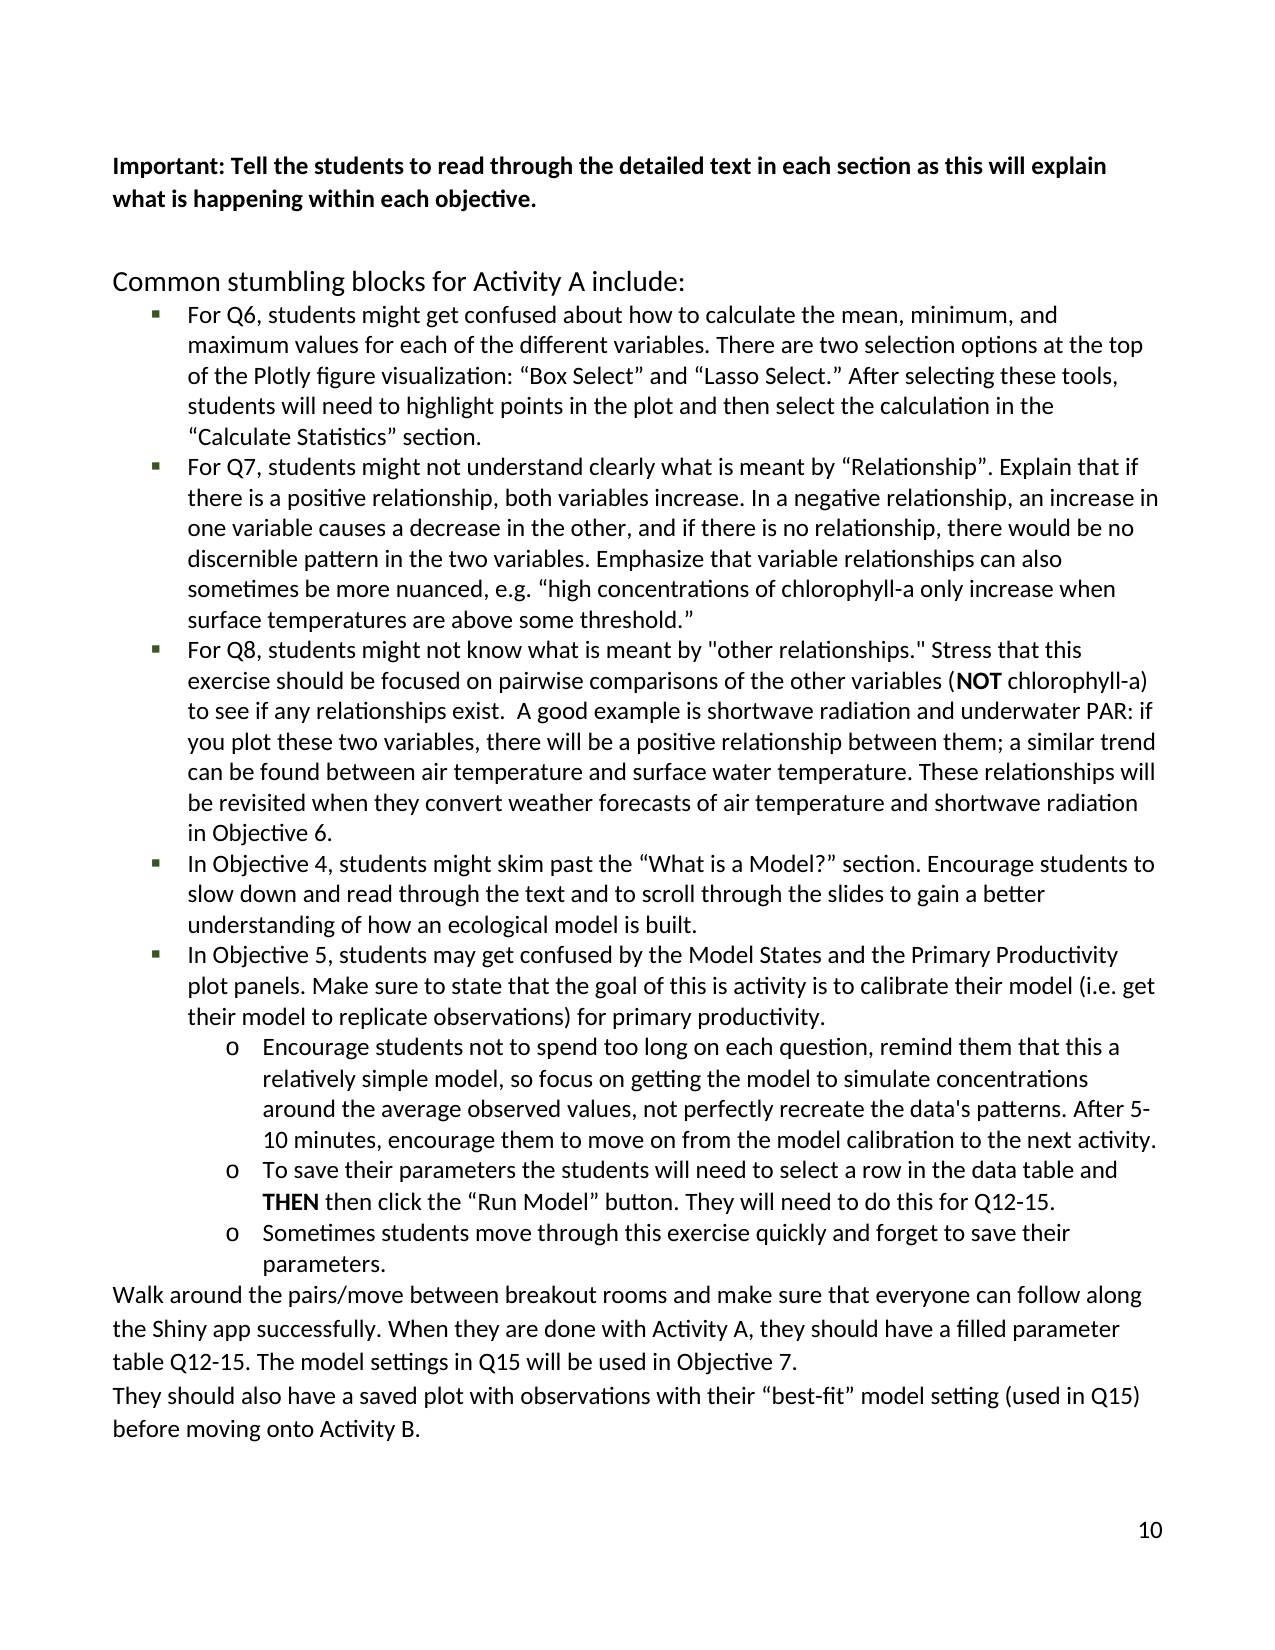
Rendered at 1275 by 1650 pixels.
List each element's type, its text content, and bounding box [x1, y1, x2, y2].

list To save their parameters the students will need to select a row in the data table and THEN then click the “Run Model” button. They will need to do this for Q12-15. [225, 1154, 1162, 1217]
text Walk around the pairs/move between breakout rooms and make sure that everyone can follow along the Shiny app successfully. When they are done with Activity A, they should have a filled parameter table Q12-15. The model settings in Q15 will be used in Objective 7. [112, 1279, 1162, 1377]
list For Q8, students might not know what is meant by "other relationships." Stress that this exercise should be focused on pairwise comparisons of the other variables (NOT chlorophyll-a) to see if any relationships exist. A good example is shortwave radiation and underwater PAR: if you plot these two variables, there will be a positive relationship between them; a similar trend can be found between air temperature and surface water temperature. These relationships will be revisited when they convert weather forecasts of air temperature and shortwave radiation in Objective 6. [150, 634, 1162, 848]
list For Q6, students might get confused about how to calculate the mean, minimum, and maximum values for each of the different variables. There are two selection options at the top of the Plotly figure visualization: “Box Select” and “Lasso Select.” After selecting these tools, students will need to highlight points in the plot and then select the calculation in the “Calculate Statistics” section. [150, 299, 1162, 451]
subtitle Common stumbling blocks for Activity A include: [112, 263, 1162, 299]
text They should also have a saved plot with observations with their “best-fit” model setting (used in Q15) before moving onto Activity B. [112, 1380, 1162, 1444]
list Encourage students not to spend too long on each question, remind them that this a relatively simple model, so focus on getting the model to simulate concentrations around the average observed values, not perfectly recreate the data's patterns. After 5-10 minutes, encourage them to move on from the model calibration to the next activity. [225, 1031, 1162, 1154]
list Sometimes students move through this exercise quickly and forget to save their parameters. [225, 1217, 1162, 1279]
text Important: Tell the students to read through the detailed text in each section as this will explain what is happening within each objective. [112, 150, 1162, 214]
list In Objective 4, students might skim past the “What is a Model?” section. Encourage students to slow down and read through the text and to scroll through the slides to gain a better understanding of how an ecological model is built. [150, 848, 1162, 940]
list For Q7, students might not understand clearly what is meant by “Relationship”. Explain that if there is a positive relationship, both variables increase. In a negative relationship, an increase in one variable causes a decrease in the other, and if there is no relationship, there would be no discernible pattern in the two variables. Emphasize that variable relationships can also sometimes be more nuanced, e.g. “high concentrations of chlorophyll-a only increase when surface temperatures are above some threshold.” [150, 451, 1162, 634]
list In Objective 5, students may get confused by the Model States and the Primary Productivity plot panels. Make sure to state that the goal of this is activity is to calibrate their model (i.e. get their model to replicate observations) for primary productivity. [150, 940, 1162, 1031]
